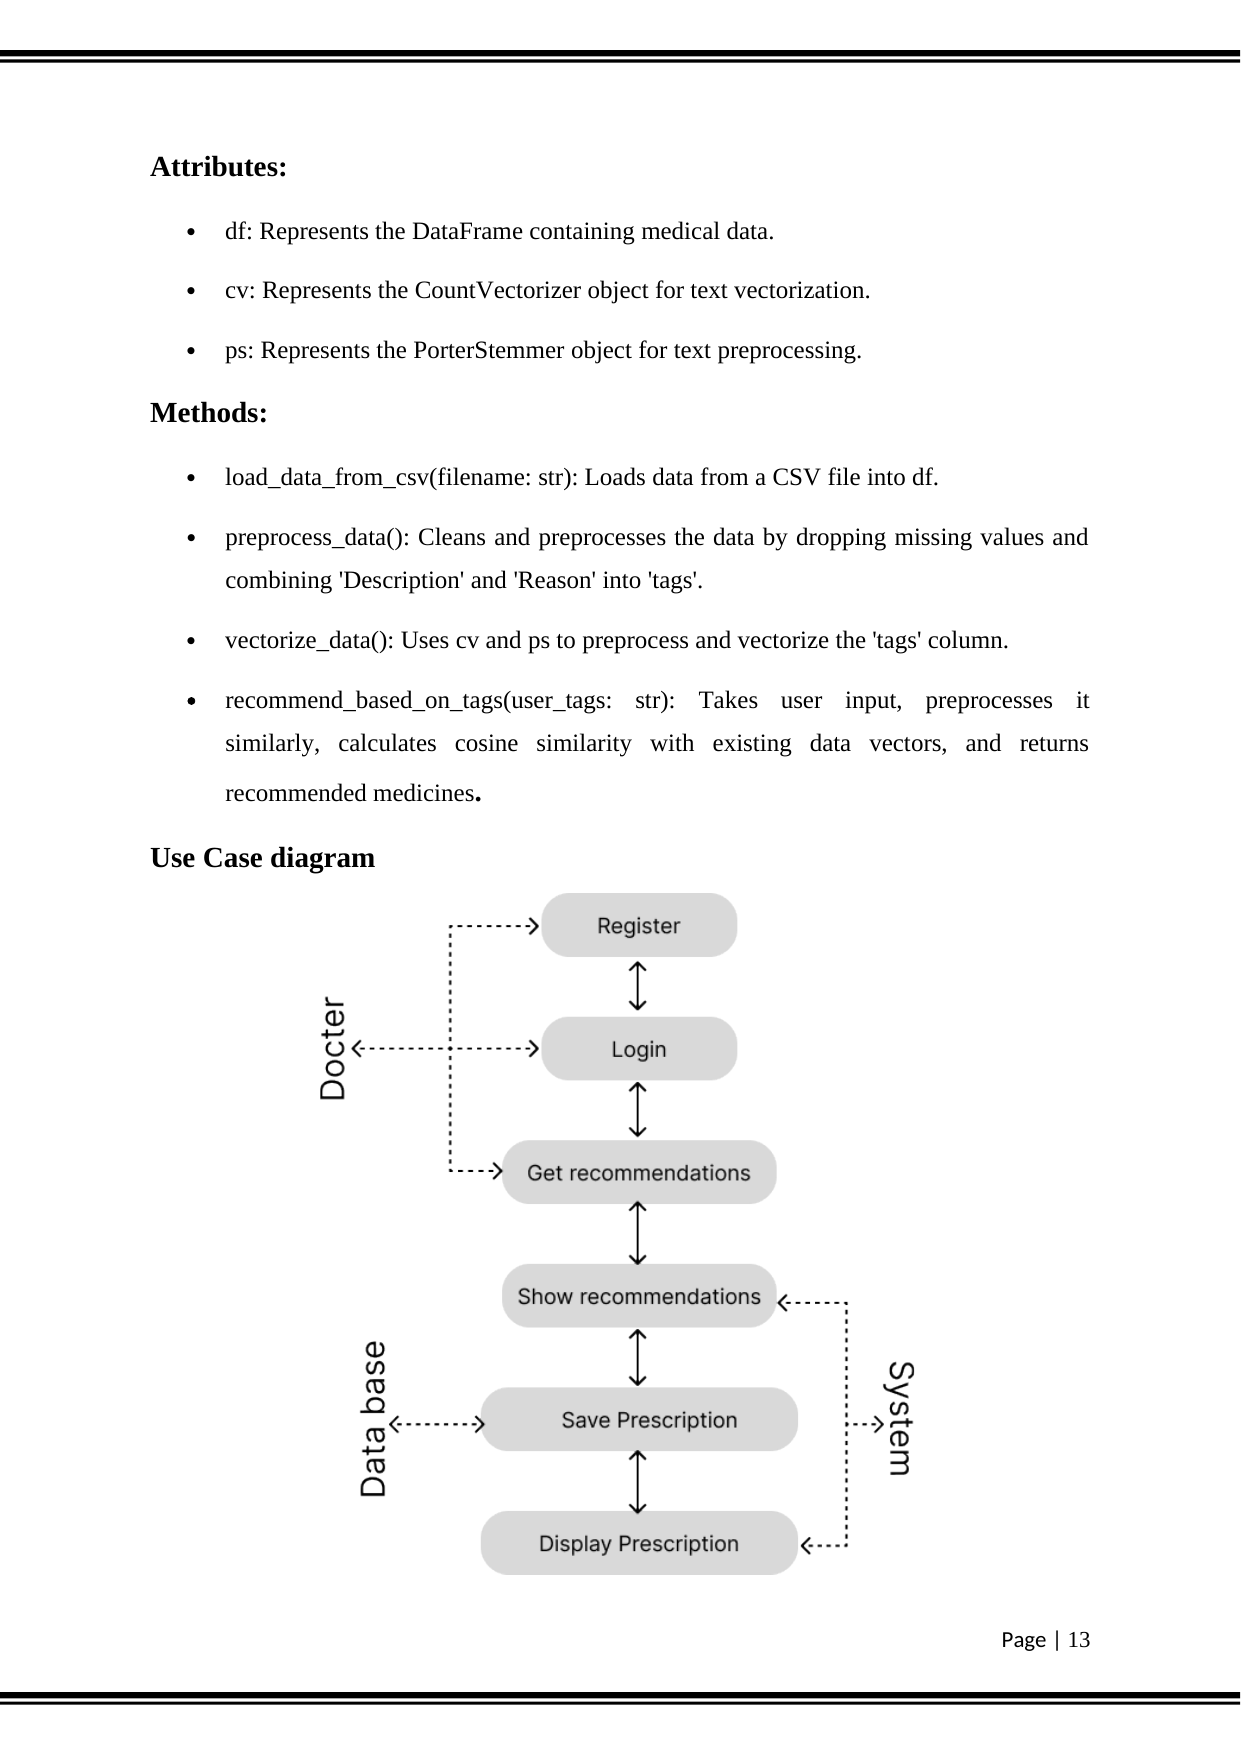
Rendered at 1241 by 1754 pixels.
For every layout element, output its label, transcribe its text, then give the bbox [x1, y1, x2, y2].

picture [320, 893, 915, 1575]
list recommend_based_on_tags(user_tags: str): Takes user input, preprocesses it similarly, calculates cosine similarity with existing data vectors, and returns recommended medicines. [188, 685, 1089, 807]
list preprocess_data(): Cleans and preprocesses the data by dropping missing values and combining 'Description' and 'Reason' into 'tags'. [188, 522, 1089, 594]
subtitle Methods: [150, 396, 1103, 429]
list load_data_from_csv(filename: str): Loads data from a CSV file into df. [187, 462, 1103, 491]
subtitle Use Case diagram [150, 840, 1103, 874]
subtitle Attributes: [150, 149, 1103, 182]
list df: Represents the DataFrame containing medical data. [187, 216, 1103, 245]
list vectorize_data(): Uses cv and ps to preprocess and vectorize the 'tags' column. [187, 625, 1103, 654]
list ps: Represents the PorterStemmer object for text preprocessing. [187, 335, 1103, 364]
list cv: Represents the CountVectorizer object for text vectorization. [187, 275, 1103, 304]
